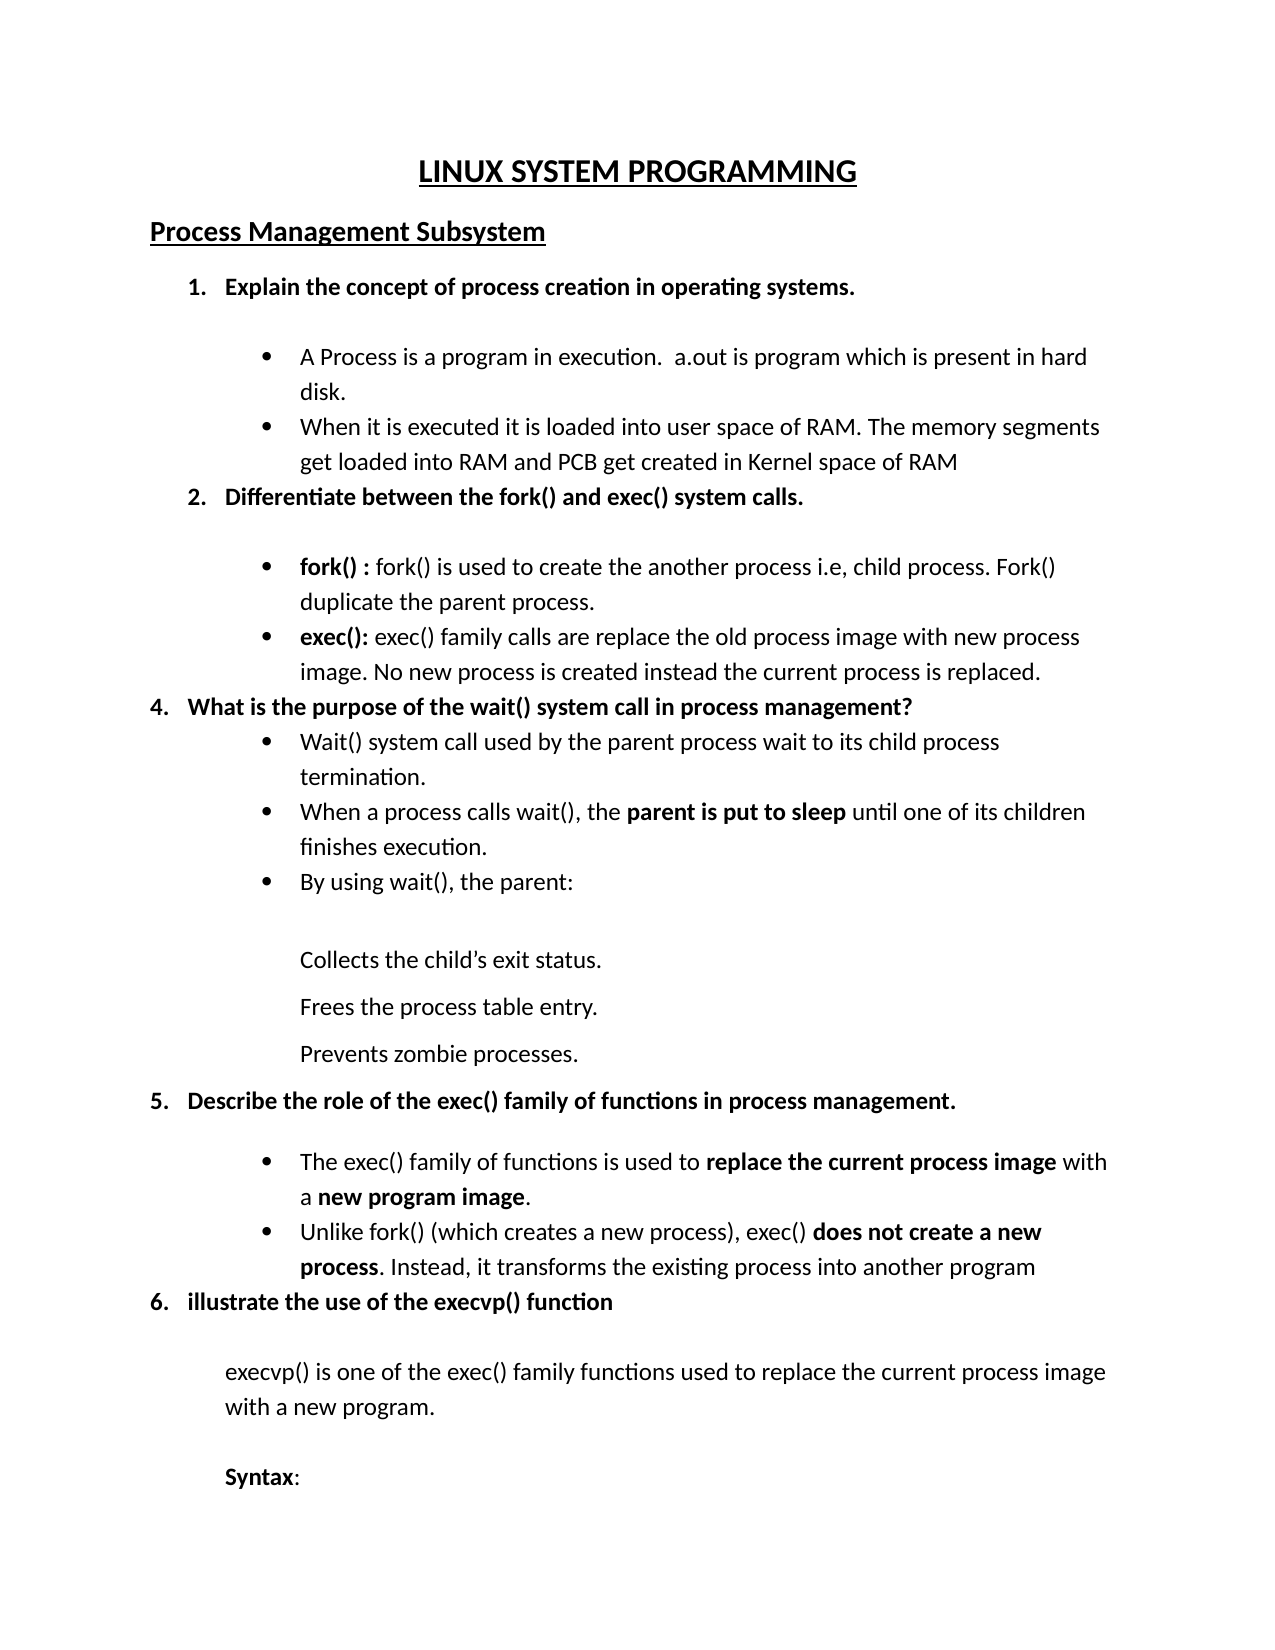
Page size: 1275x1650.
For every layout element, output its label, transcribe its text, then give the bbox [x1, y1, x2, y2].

text LINUX SYSTEM PROGRAMMING [150, 150, 1125, 191]
list The exec() family of functions is used to replace the current process image with a new program image. [262, 1146, 1125, 1212]
text Prevents zombie processes. [225, 1038, 1125, 1069]
list Unlike fork() (which creates a new process), exec() does not create a new process. Instead, it transforms the existing process into another program [262, 1216, 1125, 1282]
list fork() : fork() is used to create the another process i.e, child process. Fork() duplicate the parent process. [262, 551, 1125, 617]
list execvp() is one of the exec() family functions used to replace the current process image with a new program. [225, 1356, 1125, 1422]
list Syntax: [225, 1461, 1125, 1492]
list Explain the concept of process creation in operating systems. [187, 271, 1125, 302]
list Differentiate between the fork() and exec() system calls. [187, 481, 1125, 512]
list When it is executed it is loaded into user space of RAM. The memory segments get loaded into RAM and PCB get created in Kernel space of RAM [262, 411, 1125, 477]
list Wait() system call used by the parent process wait to its child process termination. [262, 726, 1125, 792]
list By using wait(), the parent: [262, 866, 1125, 897]
list exec(): exec() family calls are replace the old process image with new process image. No new process is created instead the current process is replaced. [262, 621, 1125, 687]
text Frees the process table entry. [300, 991, 1125, 1021]
list A Process is a program in execution. a.out is program which is present in hard disk. [262, 341, 1125, 407]
list What is the purpose of the wait() system call in process management? [150, 691, 1125, 722]
list When a process calls wait(), the parent is put to sleep until one of its children finishes execution. [262, 796, 1125, 862]
list Describe the role of the exec() family of functions in process management. [150, 1085, 1125, 1116]
text Collects the child’s exit status. [225, 944, 1125, 974]
list illustrate the use of the execvp() function [150, 1286, 1125, 1317]
text Process Management Subsystem [150, 213, 1125, 249]
